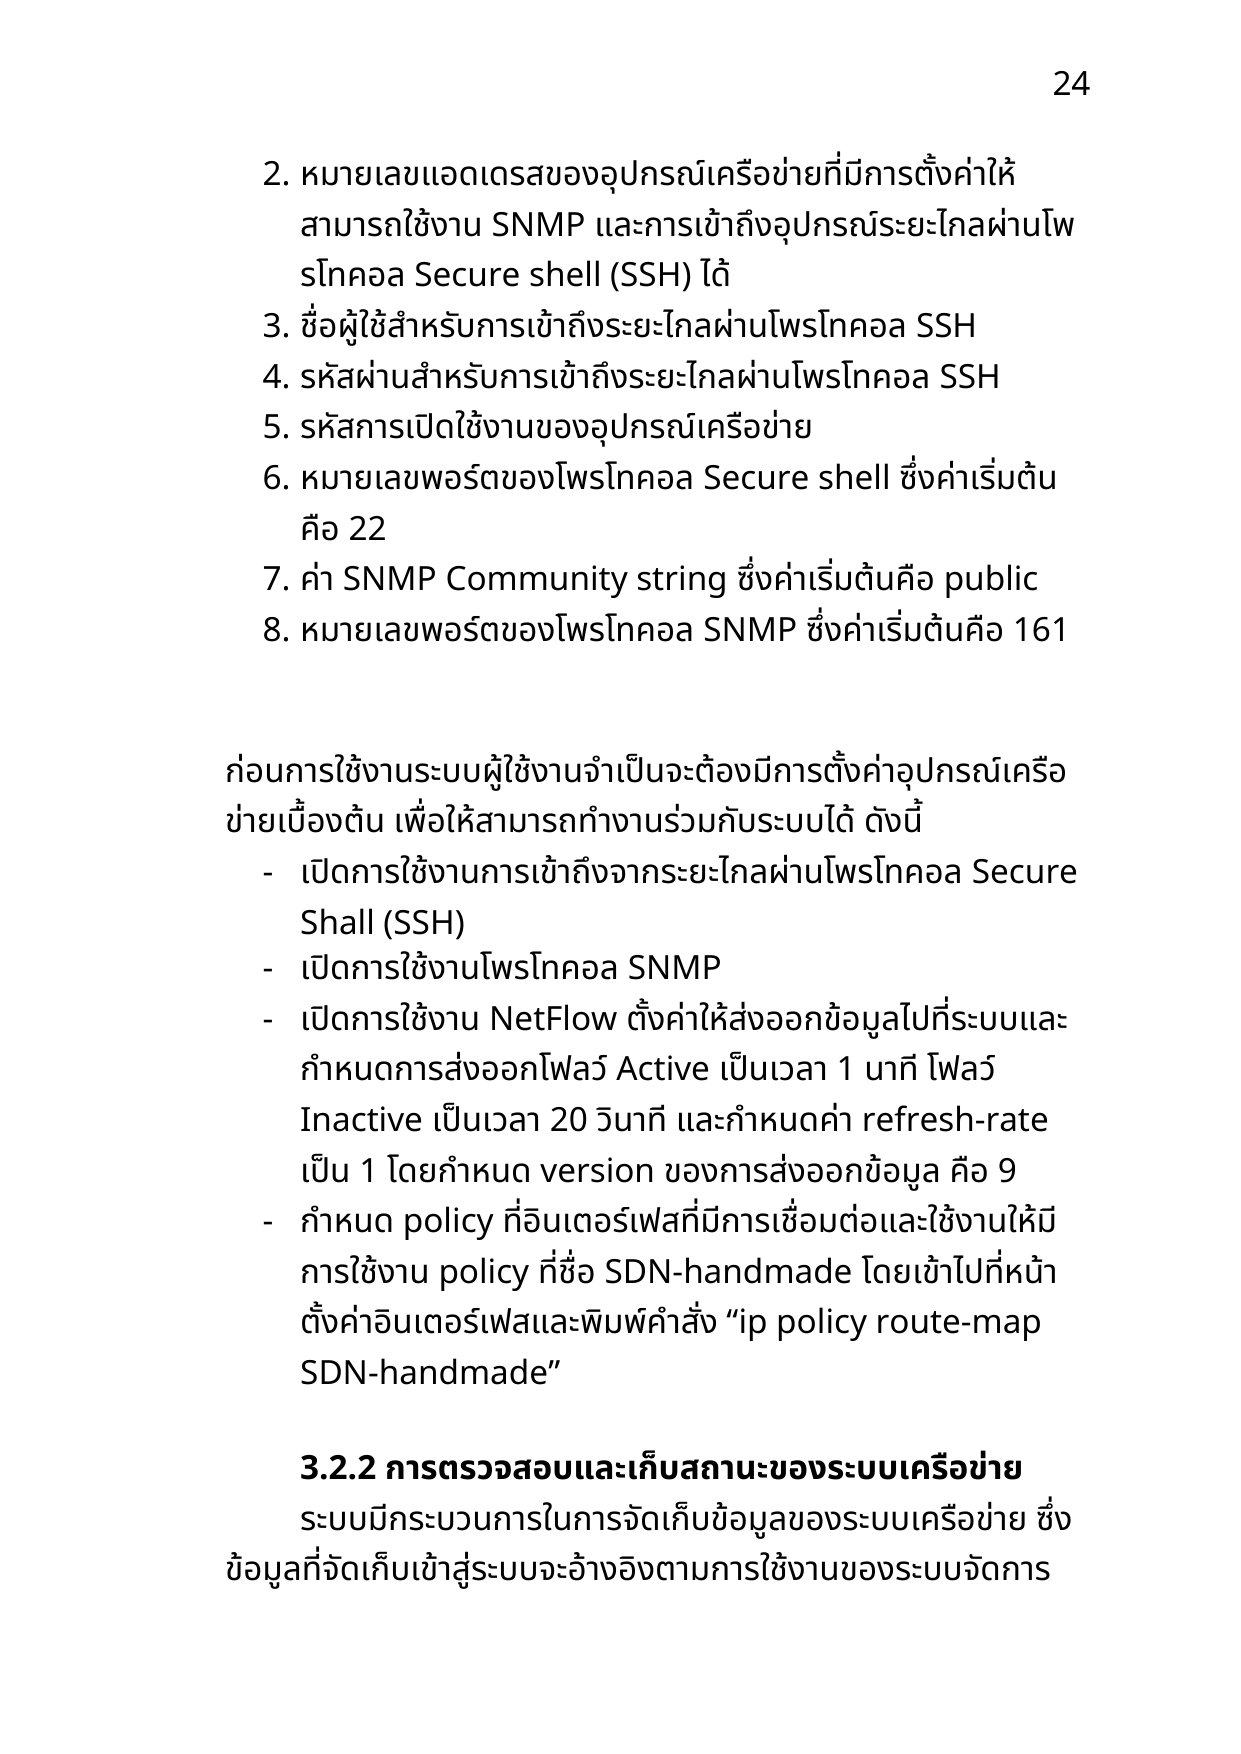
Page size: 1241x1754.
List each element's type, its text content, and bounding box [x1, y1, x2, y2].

list เปิดการใช้งานโพรโทคอล SNMP [262, 944, 1090, 994]
list เปิดการใช้งาน NetFlow ตั้งค่าให้ส่งออกข้อมูลไปที่ระบบและกำหนดการส่งออกโฟลว์ Active เป็นเวลา 1 นาที โฟลว์ Inactive เป็นเวลา 20 วินาที และกำหนดค่า refresh-rate เป็น 1 โดยกำหนด version ของการส่งออกข้อมูล คือ 9 [262, 994, 1090, 1197]
list เปิดการใช้งานการเข้าถึงจากระยะไกลผ่านโพรโทคอล Secure Shall (SSH) [262, 848, 1090, 944]
subtitle 3.2.2 การตรวจสอบและเก็บสถานะของระบบเครือข่าย [225, 1444, 1090, 1494]
list ค่า SNMP Community string ซึ่งค่าเริ่มต้นคือ public [262, 555, 1090, 606]
list หมายเลขแอดเดรสของอุปกรณ์เครือข่ายที่มีการตั้งค่าให้สามารถใช้งาน SNMP และการเข้าถึงอุปกรณ์ระยะไกลผ่านโพรโทคอล Secure shell (SSH) ได้ [262, 150, 1090, 302]
text ก่อนการใช้งานระบบผู้ใช้งานจำเป็นจะต้องมีการตั้งค่าอุปกรณ์เครือข่ายเบื้องต้น เพื่อให้สามารถทำงานร่วมกับระบบได้ ดังนี้ [225, 747, 1090, 848]
list หมายเลขพอร์ตของโพรโทคอล SNMP ซึ่งค่าเริ่มต้นคือ 161 [262, 606, 1090, 702]
list รหัสผ่านสำหรับการเข้าถึงระยะไกลผ่านโพรโทคอล SSH [262, 352, 1090, 403]
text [225, 1494, 1090, 1595]
list ชื่อผู้ใช้สำหรับการเข้าถึงระยะไกลผ่านโพรโทคอล SSH [262, 302, 1090, 352]
list หมายเลขพอร์ตของโพรโทคอล Secure shell ซึ่งค่าเริ่มต้นคือ 22 [262, 454, 1090, 555]
list รหัสการเปิดใช้งานของอุปกรณ์เครือข่าย [262, 403, 1090, 454]
list กำหนด policy ที่อินเตอร์เฟสที่มีการเชื่อมต่อและใช้งานให้มีการใช้งาน policy ที่ชื่อ SDN-handmade โดยเข้าไปที่หน้าตั้งค่าอินเตอร์เฟสและพิมพ์คำสั่ง “ip policy route-map SDN-handmade” [262, 1197, 1090, 1394]
